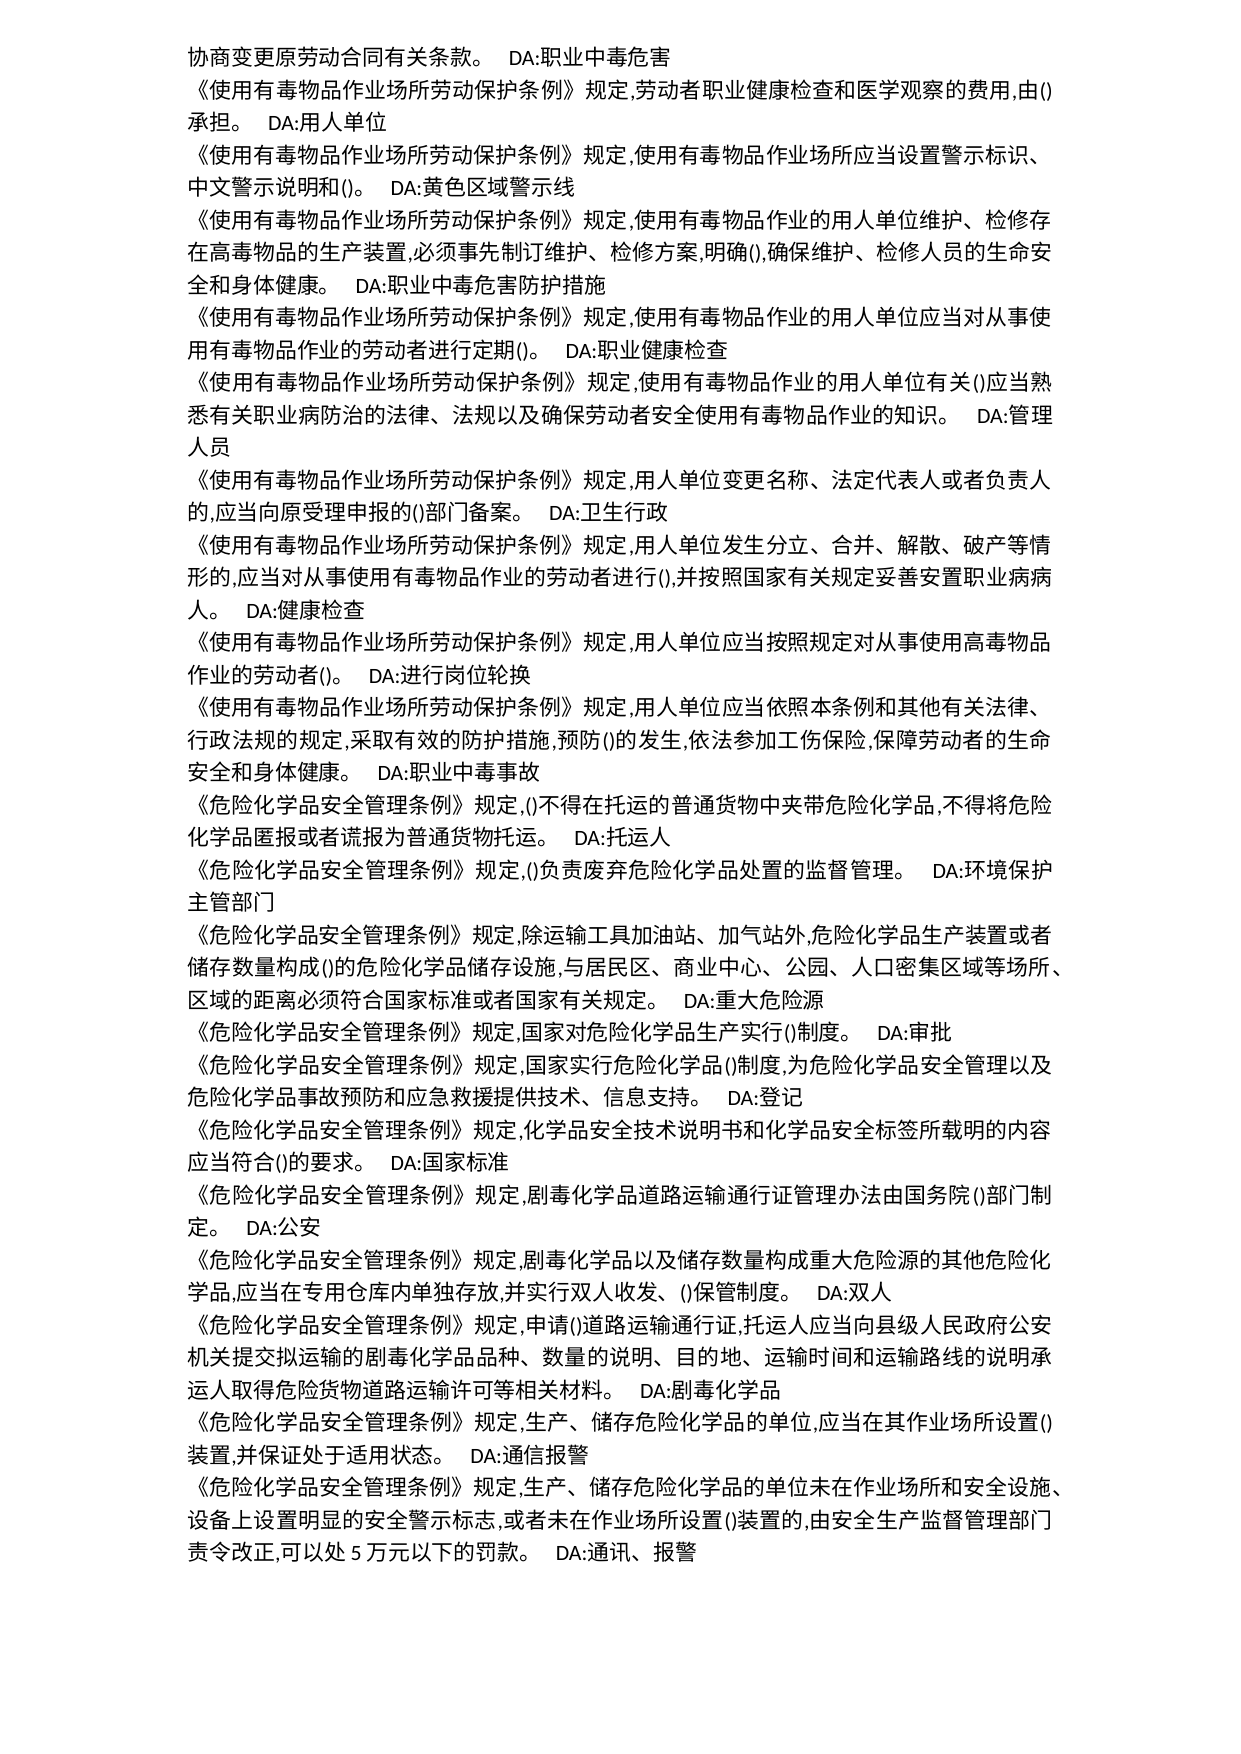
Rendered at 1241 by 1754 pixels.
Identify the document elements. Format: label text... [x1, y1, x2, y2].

text 《使用有毒物品作业场所劳动保护条例》规定,使用有毒物品作业的用人单位维护、检修存在高毒物品的生产装置,必须事先制订维护、检修方案,明确(),确保维护、检修人员的生命安全和身体健康。 DA:职业中毒危害防护措施 [187, 202, 1053, 300]
text 《使用有毒物品作业场所劳动保护条例》规定,用人单位发生分立、合并、解散、破产等情形的,应当对从事使用有毒物品作业的劳动者进行(),并按照国家有关规定妥善安置职业病病人。 DA:健康检查 [187, 527, 1053, 625]
text 《危险化学品安全管理条例》规定,除运输工具加油站、加气站外,危险化学品生产装置或者储存数量构成()的危险化学品储存设施,与居民区、商业中心、公园、人口密集区域等场所、区域的距离必须符合国家标准或者国家有关规定。 DA:重大危险源 [187, 917, 1053, 1015]
text 《使用有毒物品作业场所劳动保护条例》规定,劳动者职业健康检查和医学观察的费用,由()承担。 DA:用人单位 [187, 72, 1053, 137]
text 《使用有毒物品作业场所劳动保护条例》规定,使用有毒物品作业场所应当设置警示标识、中文警示说明和()。 DA:黄色区域警示线 [187, 137, 1053, 202]
text 《危险化学品安全管理条例》规定,申请()道路运输通行证,托运人应当向县级人民政府公安机关提交拟运输的剧毒化学品品种、数量的说明、目的地、运输时间和运输路线的说明承运人取得危险货物道路运输许可等相关材料。 DA:剧毒化学品 [187, 1307, 1053, 1405]
text 《危险化学品安全管理条例》规定,剧毒化学品道路运输通行证管理办法由国务院()部门制定。 DA:公安 [187, 1177, 1053, 1242]
text 《使用有毒物品作业场所劳动保护条例》规定,使用有毒物品作业的用人单位应当对从事使用有毒物品作业的劳动者进行定期()。 DA:职业健康检查 [187, 300, 1053, 365]
text 《危险化学品安全管理条例》规定,()负责废弃危险化学品处置的监督管理。 DA:环境保护主管部门 [187, 852, 1053, 917]
text 《危险化学品安全管理条例》规定,生产、储存危险化学品的单位,应当在其作业场所设置()装置,并保证处于适用状态。 DA:通信报警 [187, 1405, 1053, 1470]
text 《危险化学品安全管理条例》规定,()不得在托运的普通货物中夹带危险化学品,不得将危险化学品匿报或者谎报为普通货物托运。 DA:托运人 [187, 787, 1053, 852]
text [187, 40, 1053, 72]
text 《使用有毒物品作业场所劳动保护条例》规定,用人单位应当按照规定对从事使用高毒物品作业的劳动者()。 DA:进行岗位轮换 [187, 625, 1053, 690]
text 《危险化学品安全管理条例》规定,国家实行危险化学品()制度,为危险化学品安全管理以及危险化学品事故预防和应急救援提供技术、信息支持。 DA:登记 [187, 1047, 1053, 1112]
text 《危险化学品安全管理条例》规定,国家对危险化学品生产实行()制度。 DA:审批 [187, 1015, 1053, 1047]
text 《危险化学品安全管理条例》规定,剧毒化学品以及储存数量构成重大危险源的其他危险化学品,应当在专用仓库内单独存放,并实行双人收发、()保管制度。 DA:双人 [187, 1242, 1053, 1307]
text 《使用有毒物品作业场所劳动保护条例》规定,使用有毒物品作业的用人单位有关()应当熟悉有关职业病防治的法律、法规以及确保劳动者安全使用有毒物品作业的知识。 DA:管理人员 [187, 365, 1053, 462]
text 《危险化学品安全管理条例》规定,生产、储存危险化学品的单位未在作业场所和安全设施、设备上设置明显的安全警示标志,或者未在作业场所设置()装置的,由安全生产监督管理部门责令改正,可以处5万元以下的罚款。 DA:通讯、报警 [187, 1470, 1053, 1567]
text 《危险化学品安全管理条例》规定,化学品安全技术说明书和化学品安全标签所载明的内容应当符合()的要求。 DA:国家标准 [187, 1112, 1053, 1177]
text 《使用有毒物品作业场所劳动保护条例》规定,用人单位变更名称、法定代表人或者负责人的,应当向原受理申报的()部门备案。 DA:卫生行政 [187, 462, 1053, 527]
text 《使用有毒物品作业场所劳动保护条例》规定,用人单位应当依照本条例和其他有关法律、行政法规的规定,采取有效的防护措施,预防()的发生,依法参加工伤保险,保障劳动者的生命安全和身体健康。 DA:职业中毒事故 [187, 690, 1053, 787]
